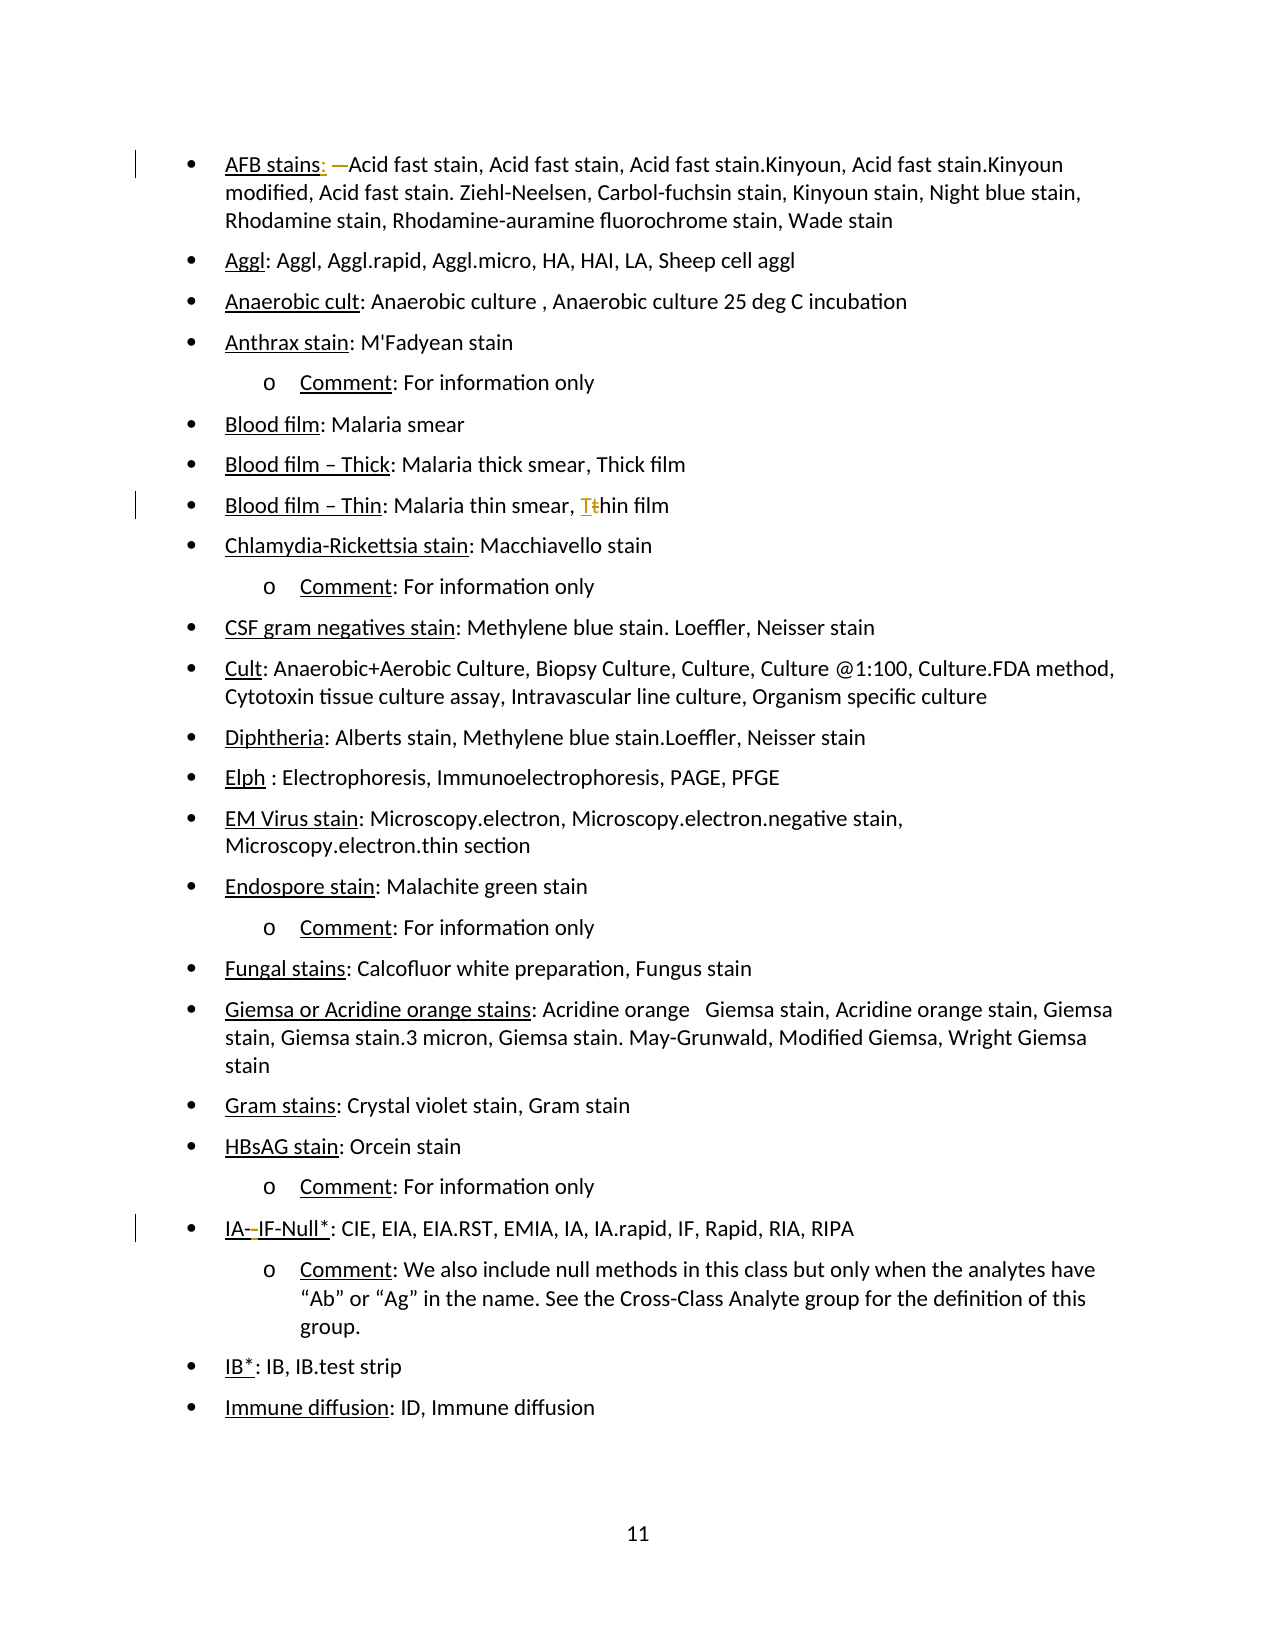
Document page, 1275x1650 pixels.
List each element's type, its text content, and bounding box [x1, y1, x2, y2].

list Elph : Electrophoresis, Immunoelectrophoresis, PAGE, PFGE [187, 763, 1125, 791]
list Blood film – Thin: Malaria thin smear, hin film [187, 491, 1125, 519]
list Diphtheria: Alberts stain, Methylene blue stain.Loeffler, Neisser stain [187, 723, 1125, 751]
list Aggl: Aggl, Aggl.rapid, Aggl.micro, HA, HAI, LA, Sheep cell aggl [187, 247, 1125, 274]
list HBsAG stain: Orcein stain [187, 1132, 1125, 1160]
list Chlamydia-Rickettsia stain: Macchiavello stain [187, 531, 1125, 559]
list Cult: Anaerobic+Aerobic Culture, Biopsy Culture, Culture, Culture @1:100, Culture.FDA method, Cytotoxin tissue culture assay, Intravascular line culture, Organism specific culture [187, 654, 1125, 710]
list Blood film: Malaria smear [187, 410, 1125, 438]
list Comment: For information only [262, 368, 1125, 397]
list Giemsa or Acridine orange stains: Acridine orange Giemsa stain, Acridine orange stain, Giemsa stain, Giemsa stain.3 micron, Giemsa stain. May-Grunwald, Modified Giemsa, Wright Giemsa stain [187, 995, 1125, 1079]
list CSF gram negatives stain: Methylene blue stain. Loeffler, Neisser stain [187, 613, 1125, 642]
list Gram stains: Crystal violet stain, Gram stain [187, 1091, 1125, 1119]
list Anthrax stain: M'Fadyean stain [187, 328, 1125, 356]
list EM Virus stain: Microscopy.electron, Microscopy.electron.negative stain, Microscopy.electron.thin section [187, 804, 1125, 860]
list Comment: For information only [262, 913, 1125, 942]
list Fungal stains: Calcofluor white preparation, Fungus stain [187, 954, 1125, 982]
list Endospore stain: Malachite green stain [187, 872, 1125, 900]
list Blood film – Thick: Malaria thick smear, Thick film [187, 450, 1125, 478]
list Comment: We also include null methods in this class but only when the analytes have “Ab” or “Ag” in the name. See the Cross-Class Analyte group for the definition of this group. [262, 1255, 1125, 1340]
list Anaerobic cult: Anaerobic culture , Anaerobic culture 25 deg C incubation [187, 287, 1125, 315]
list IA-IF-Null*: CIE, EIA, EIA.RST, EMIA, IA, IA.rapid, IF, Rapid, RIA, RIPA [187, 1214, 1125, 1242]
list IB*: IB, IB.test strip [187, 1352, 1125, 1380]
list Immune diffusion: ID, Immune diffusion [187, 1393, 1125, 1421]
list Comment: For information only [262, 1172, 1125, 1202]
list Comment: For information only [262, 572, 1125, 601]
